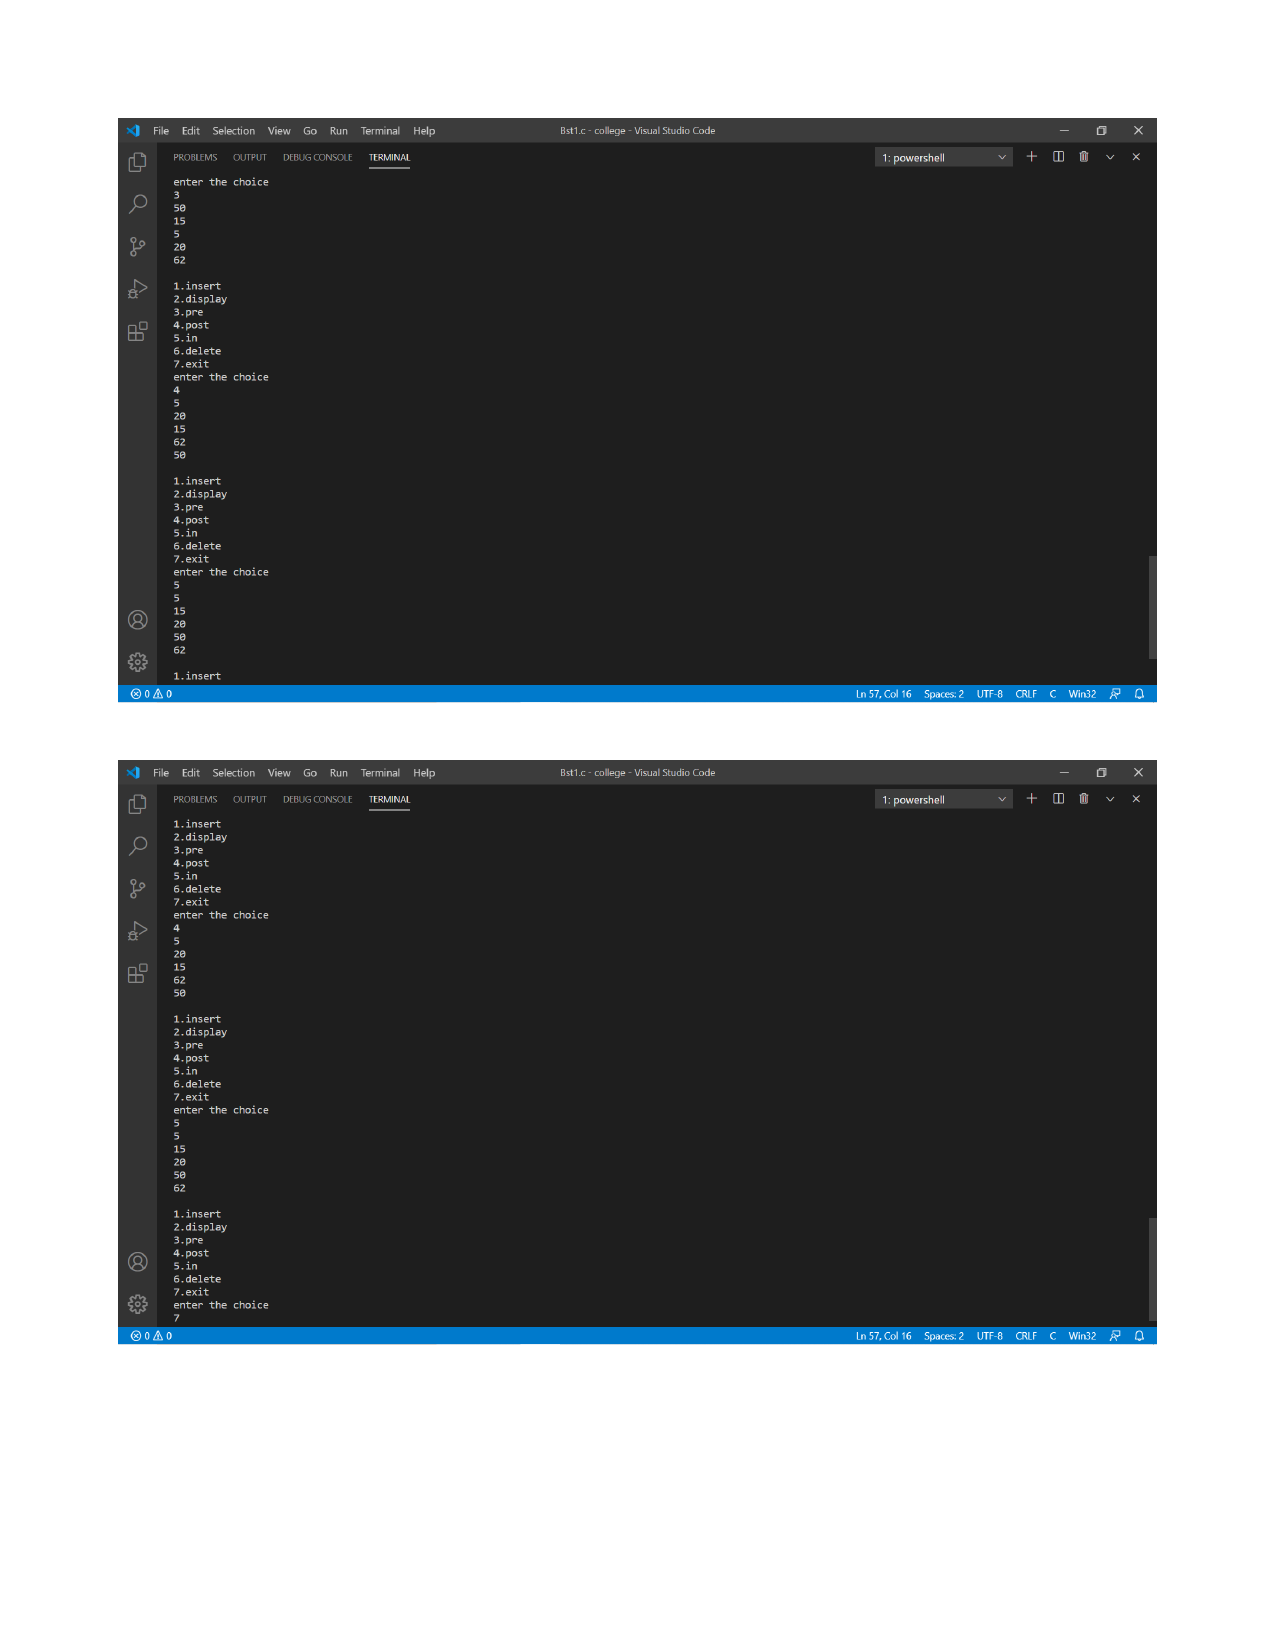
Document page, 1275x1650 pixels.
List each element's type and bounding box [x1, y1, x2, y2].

picture [118, 118, 1157, 703]
picture [118, 760, 1157, 1345]
